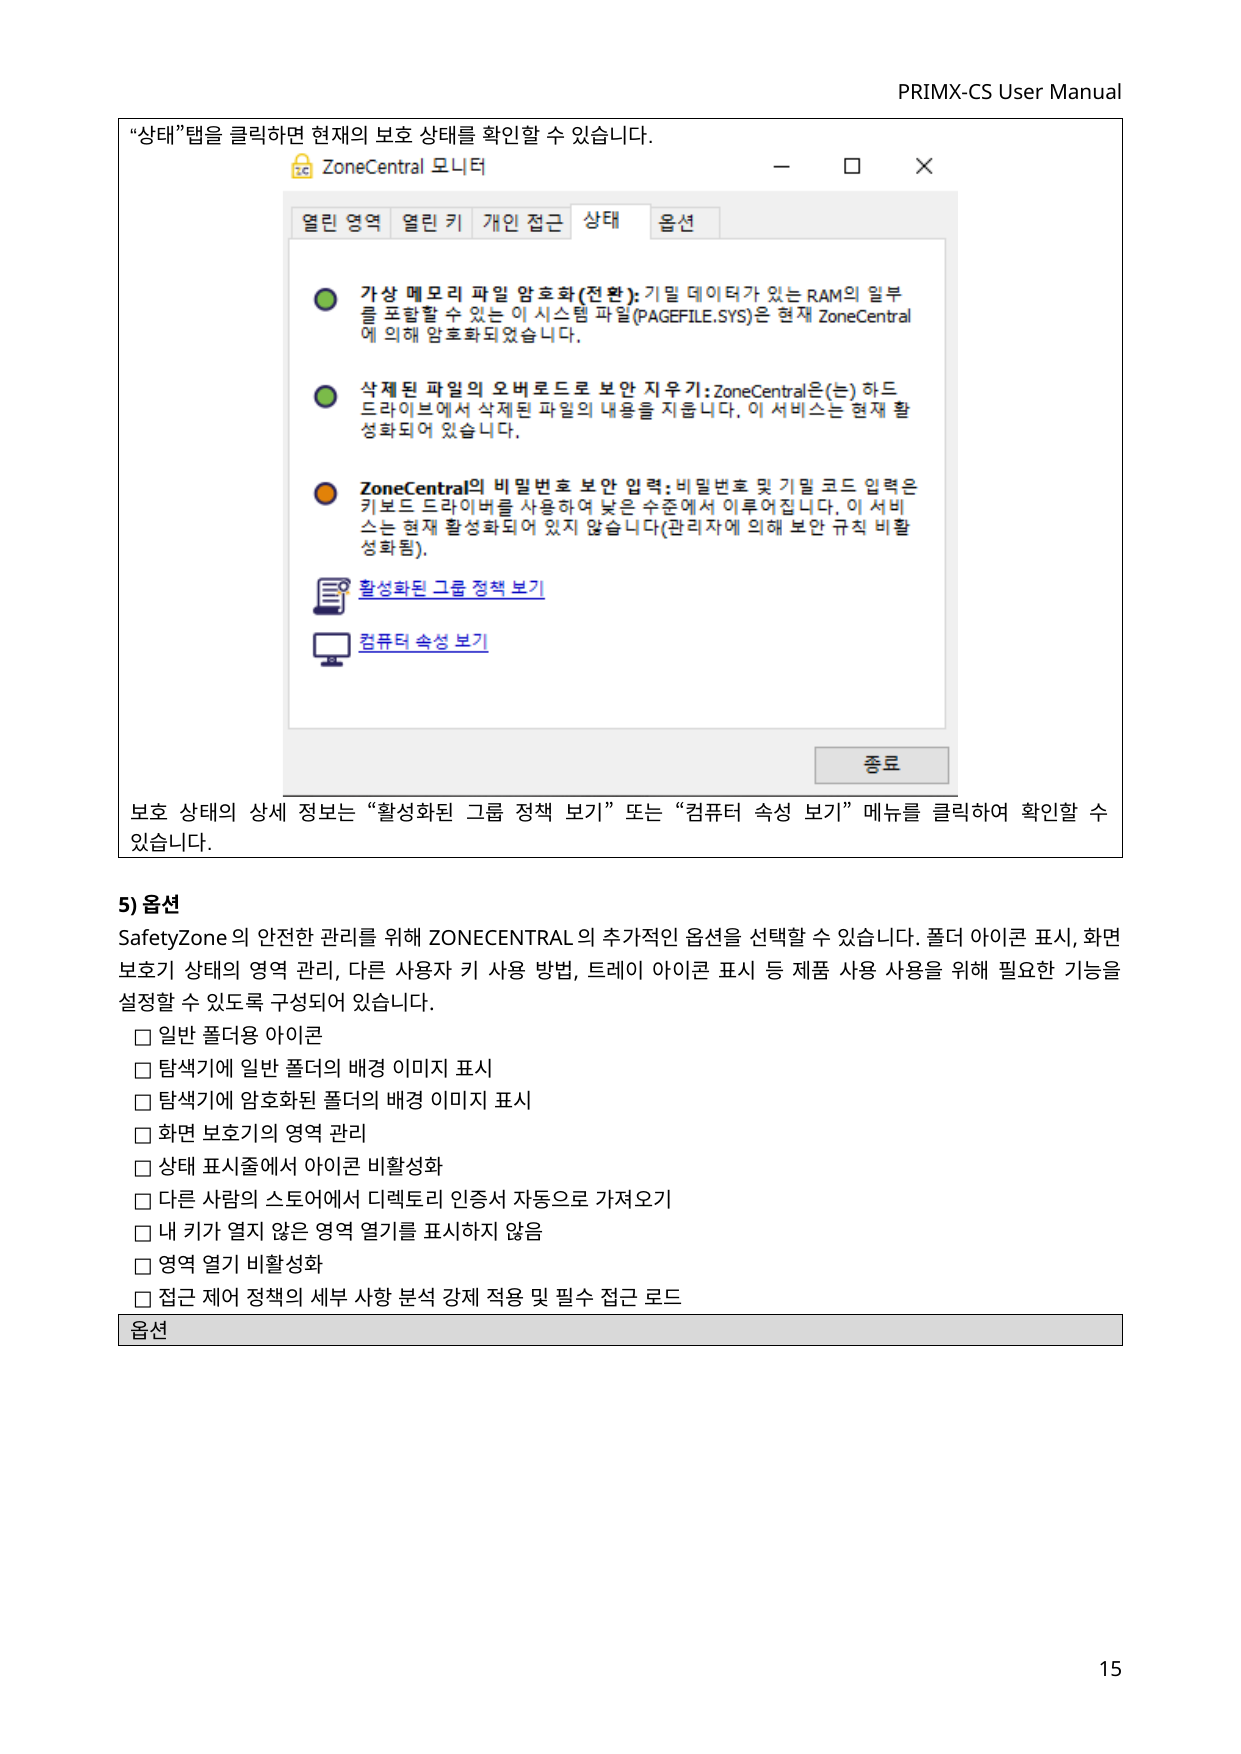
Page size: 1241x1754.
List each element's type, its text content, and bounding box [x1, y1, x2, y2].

text □ 탐색기에 일반 폴더의 배경 이미지 표시 [133, 1052, 1122, 1082]
text □ 일반 폴더용 아이콘 [133, 1019, 1122, 1049]
text □ 상태 표시줄에서 아이콘 비활성화 [133, 1150, 1122, 1180]
text □ 탐색기에 암호화된 폴더의 배경 이미지 표시 [133, 1085, 1122, 1115]
text □ 다른 사람의 스토어에서 디렉토리 인증서 자동으로 가져오기 [133, 1183, 1122, 1213]
text □ 영역 열기 비활성화 [133, 1248, 1122, 1278]
table_header 옵션 [119, 1315, 1122, 1345]
text □ 접근 제어 정책의 세부 사항 분석 강제 적용 및 필수 접근 로드 [133, 1281, 1122, 1311]
picture [282, 149, 958, 797]
text 5) 옵션 [118, 888, 1122, 919]
table_cell “상태”탭을 클릭하면 현재의 보호 상태를 확인할 수 있습니다. 보호 상태의 상세 정보는 “활성화된 그룹 정책 보기” 또는 “컴퓨터 속성 보기” 메뉴를 클릭하여 확인할 수 있습니다. [119, 119, 1122, 857]
text SafetyZone의 안전한 관리를 위해 ZONECENTRAL의 추가적인 옵션을 선택할 수 있습니다. 폴더 아이콘 표시, 화면 보호기 상태의 영역 관리, 다른 사용자 키 사용 방법, 트레이 아이콘 표시 등 제품 사용 사용을 위해 필요한 기능을 설정할 수 있도록 구성되어 있습니다. [118, 921, 1122, 1017]
text □ 내 키가 열지 않은 영역 열기를 표시하지 않음 [133, 1216, 1122, 1246]
text □ 화면 보호기의 영역 관리 [133, 1117, 1122, 1148]
